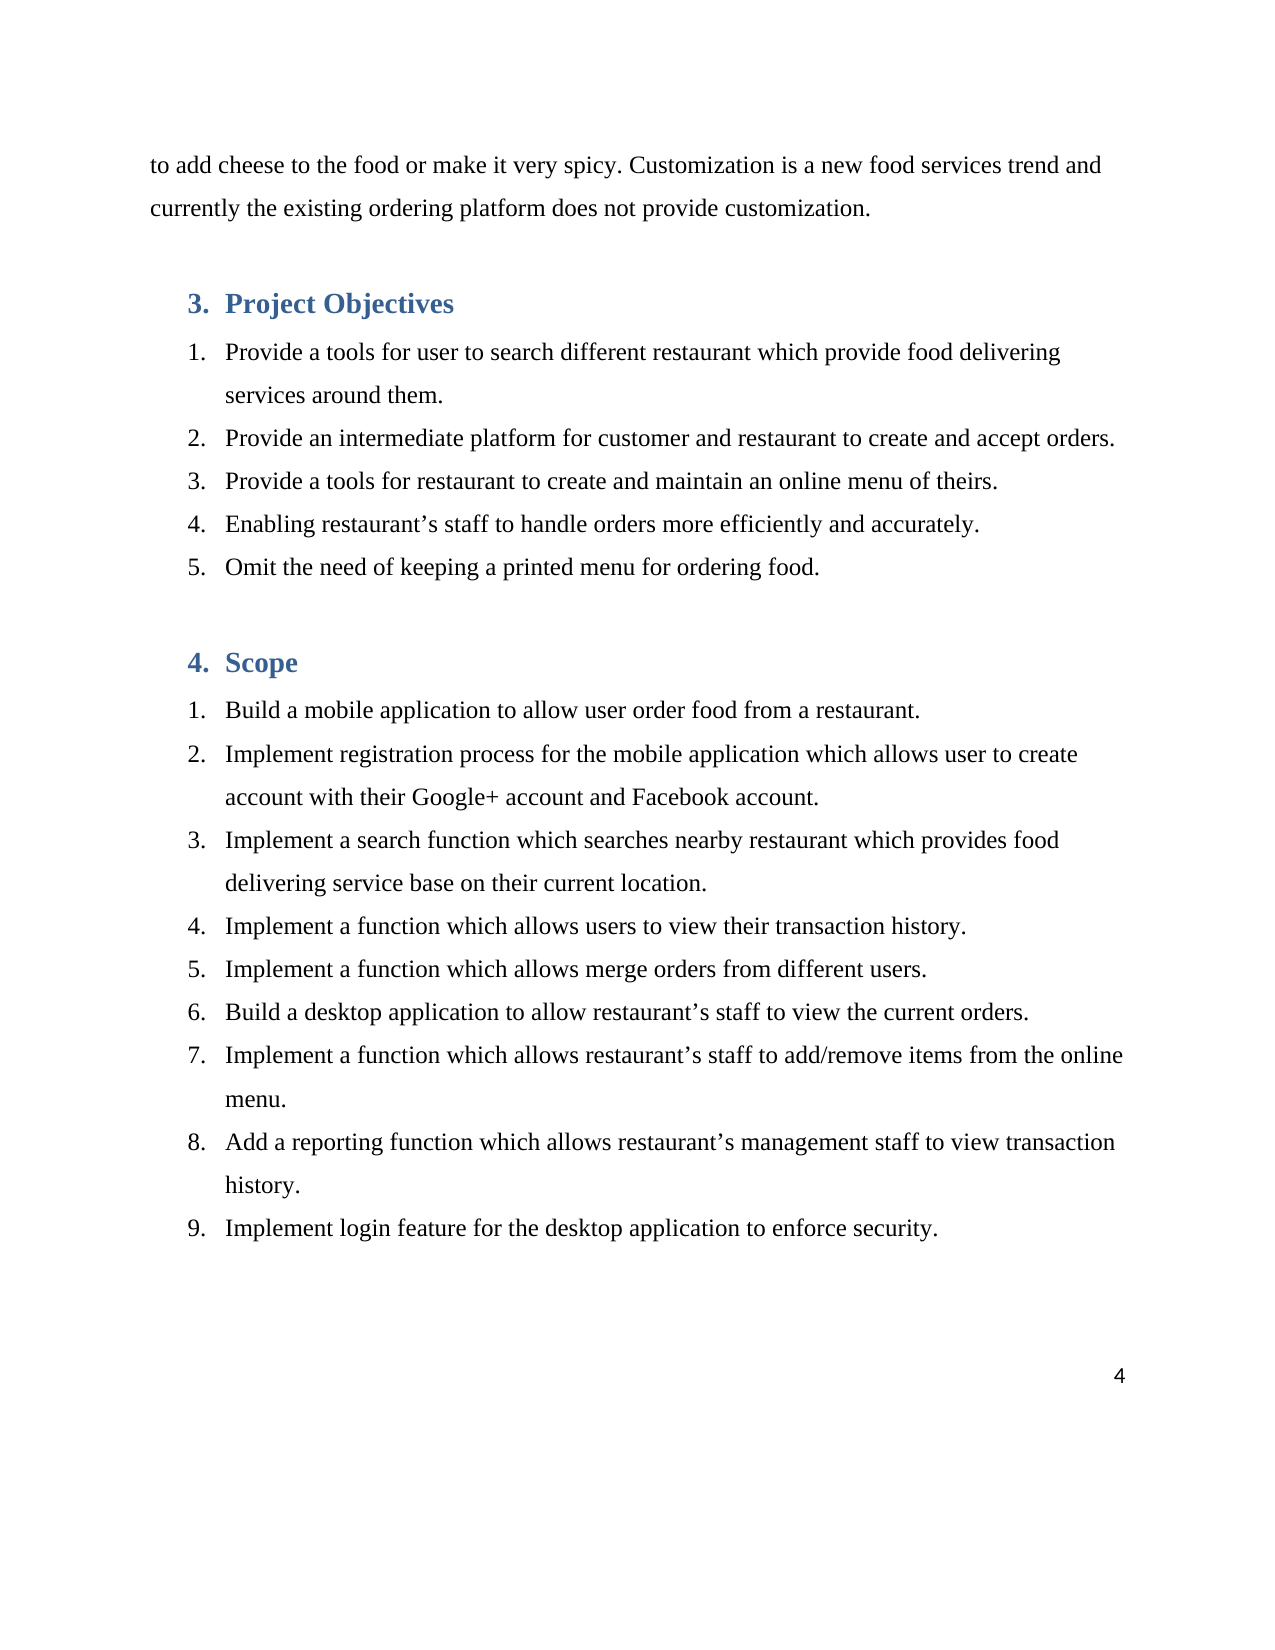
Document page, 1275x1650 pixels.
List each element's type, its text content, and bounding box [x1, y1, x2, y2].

list Implement a function which allows merge orders from different users. [187, 954, 1125, 983]
list Build a desktop application to allow restaurant’s staff to view the current orders. [187, 997, 1125, 1026]
subtitle Project Objectives [187, 286, 1125, 320]
list Build a mobile application to allow user order food from a restaurant. [187, 696, 1125, 724]
list Provide an intermediate platform for customer and restaurant to create and accept orders. [187, 423, 1125, 452]
subtitle Scope [187, 645, 1125, 679]
list Implement registration process for the mobile application which allows user to create account with their Google+ account and Facebook account. [187, 739, 1125, 811]
list Implement a search function which searches nearby restaurant which provides food delivering service base on their current location. [187, 825, 1125, 897]
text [150, 150, 1125, 222]
list Provide a tools for restaurant to create and maintain an online menu of theirs. [187, 466, 1125, 495]
list Implement login feature for the desktop application to enforce security. [187, 1213, 1125, 1242]
list Implement a function which allows restaurant’s staff to add/remove items from the online menu. [187, 1041, 1125, 1112]
list Add a reporting function which allows restaurant’s management staff to view transaction history. [187, 1127, 1125, 1199]
list Implement a function which allows users to view their transaction history. [187, 911, 1125, 940]
list Provide a tools for user to search different restaurant which provide food delivering services around them. [187, 337, 1125, 408]
list Enabling restaurant’s staff to handle orders more efficiently and accurately. [187, 509, 1125, 538]
list Omit the need of keeping a printed menu for ordering food. [187, 552, 1125, 581]
